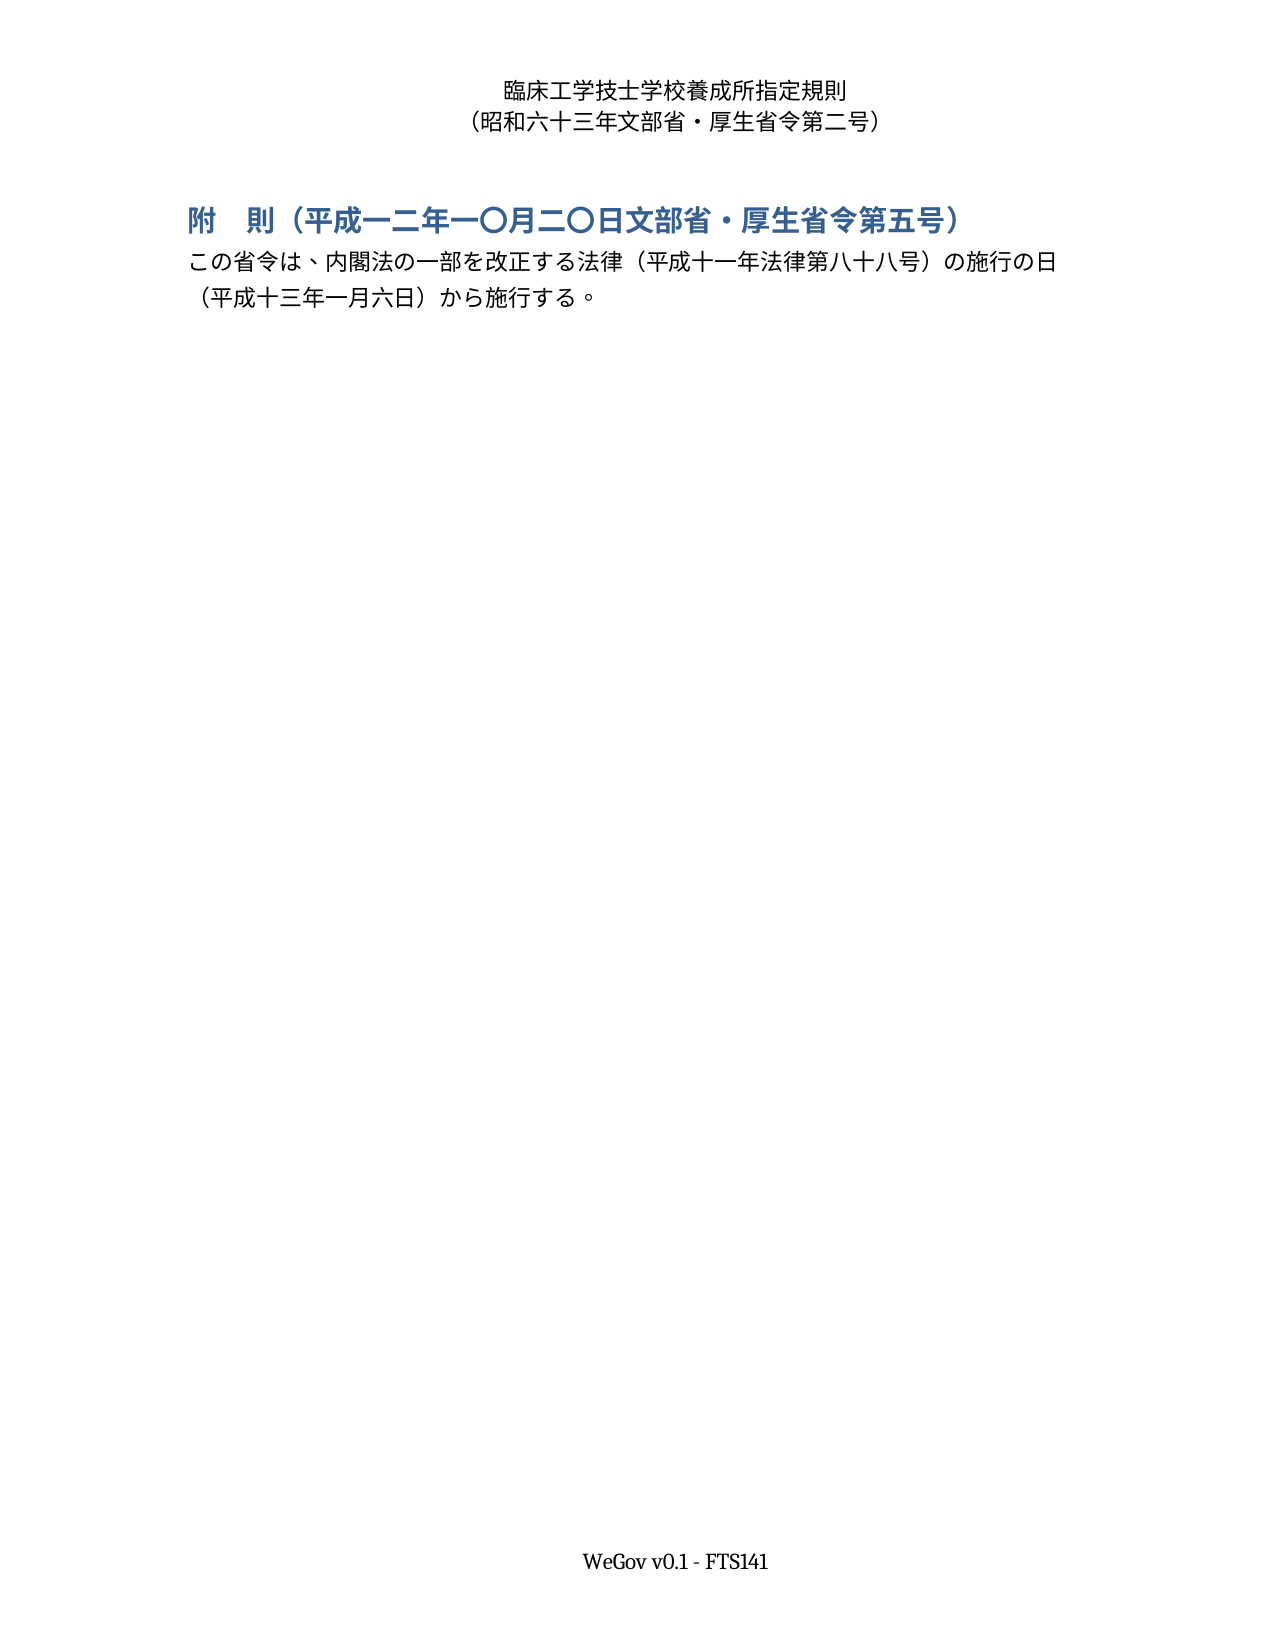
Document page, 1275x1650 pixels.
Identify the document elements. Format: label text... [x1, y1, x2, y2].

text この省令は、内閣法の一部を改正する法律（平成十一年法律第八十八号）の施行の日（平成十三年一月六日）から施行する。 [187, 246, 1087, 313]
subtitle 附 則（平成一二年一〇月二〇日文部省・厚生省令第五号） [187, 200, 1087, 240]
